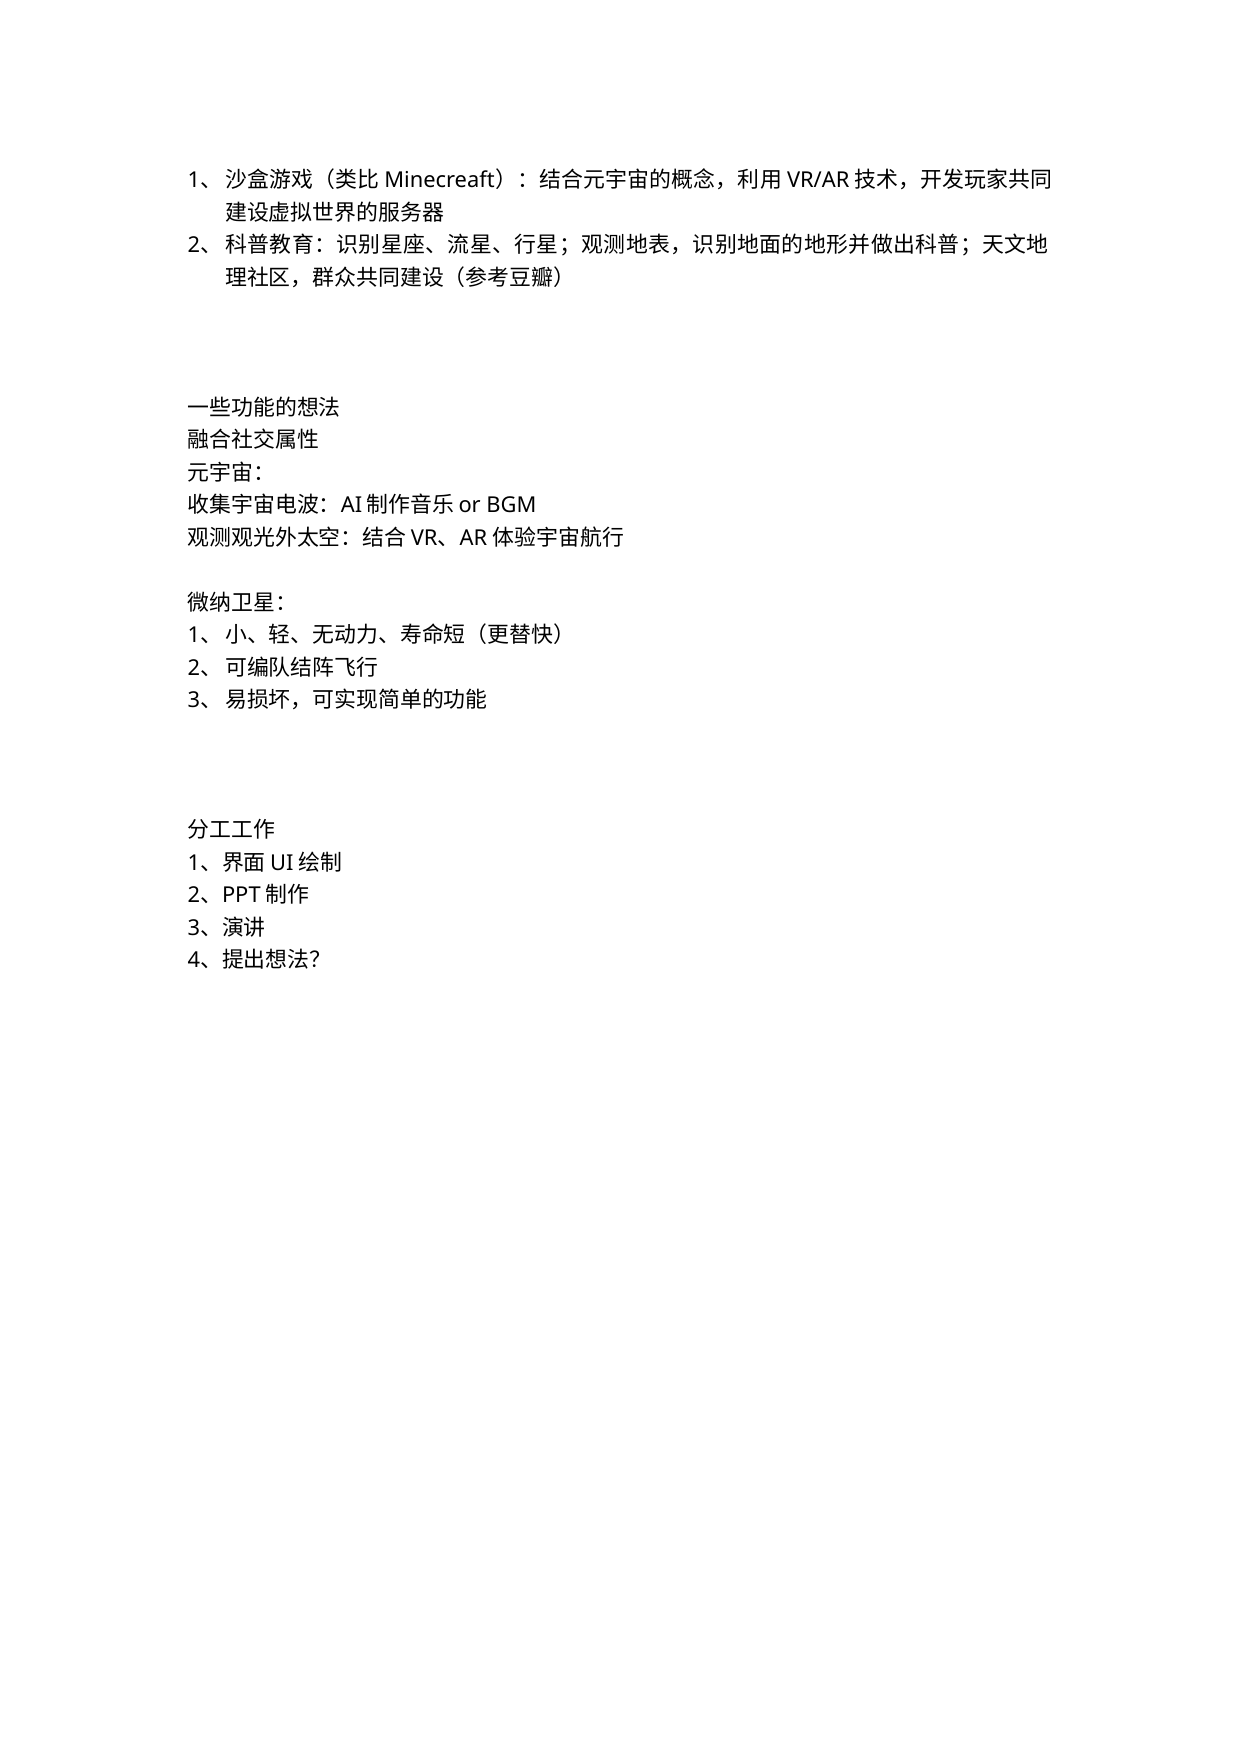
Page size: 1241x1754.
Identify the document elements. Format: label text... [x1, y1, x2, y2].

text 分工工作 [187, 812, 1053, 844]
list 小、轻、无动力、寿命短（更替快） [187, 617, 1053, 649]
text 微纳卫星： [187, 584, 1053, 617]
list 科普教育：识别星座、流星、行星；观测地表，识别地面的地形并做出科普；天文地理社区，群众共同建设（参考豆瓣） [187, 227, 1053, 292]
text 3、演讲 [187, 909, 1053, 942]
list 易损坏，可实现简单的功能 [187, 682, 1053, 714]
list 可编队结阵飞行 [187, 649, 1053, 682]
text 1、界面UI绘制 [187, 844, 1053, 877]
text 收集宇宙电波：AI制作音乐or BGM [187, 487, 1053, 519]
text 观测观光外太空：结合VR、AR 体验宇宙航行 [187, 519, 1053, 552]
text 一些功能的想法 [187, 389, 1053, 422]
text 元宇宙： [187, 454, 1053, 487]
text 2、PPT制作 [187, 877, 1053, 909]
text 融合社交属性 [187, 422, 1053, 454]
list 沙盒游戏（类比Minecreaft）：结合元宇宙的概念，利用VR/AR技术，开发玩家共同建设虚拟世界的服务器 [187, 162, 1053, 227]
text 4、提出想法？ [187, 942, 1053, 974]
